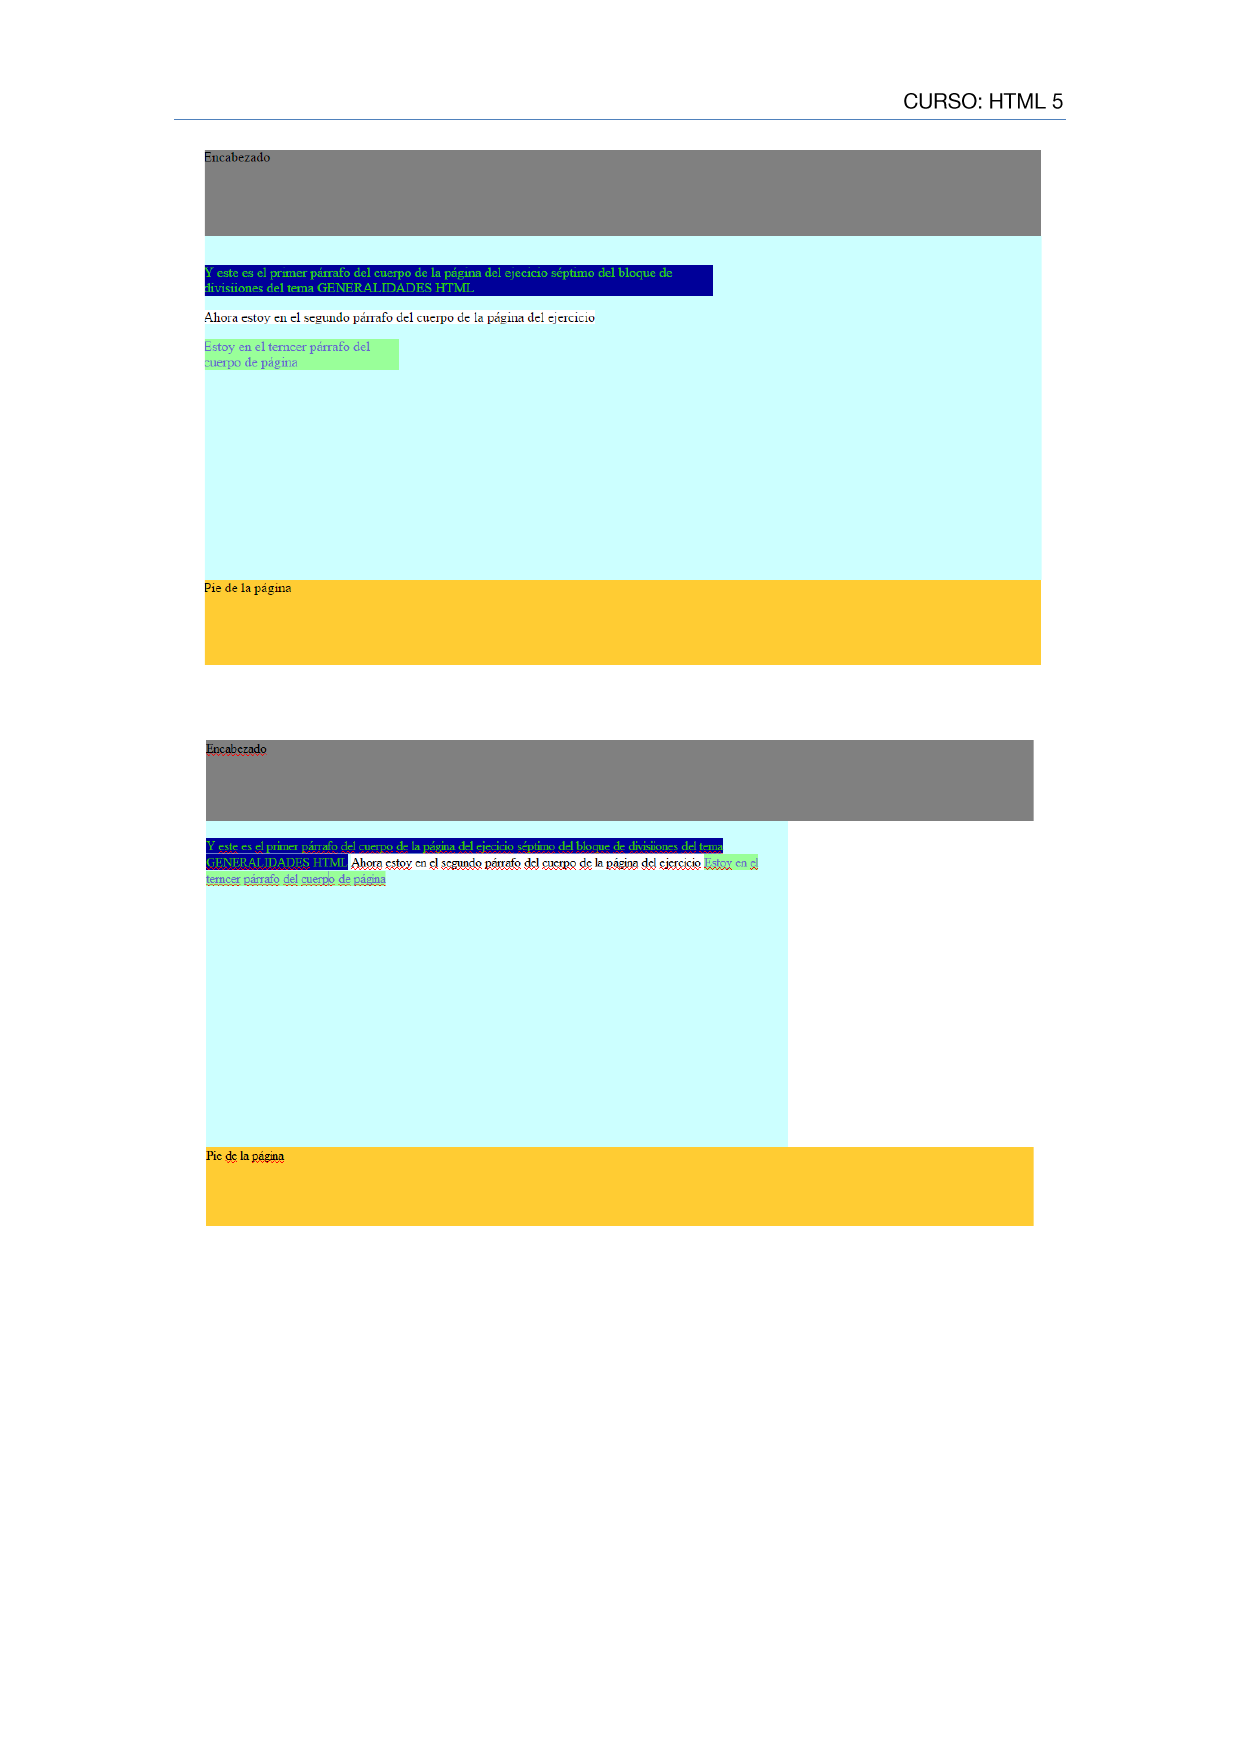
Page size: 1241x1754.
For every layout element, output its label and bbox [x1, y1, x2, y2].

picture [205, 740, 1034, 1226]
picture [204, 150, 1042, 665]
picture [903, 88, 1076, 113]
